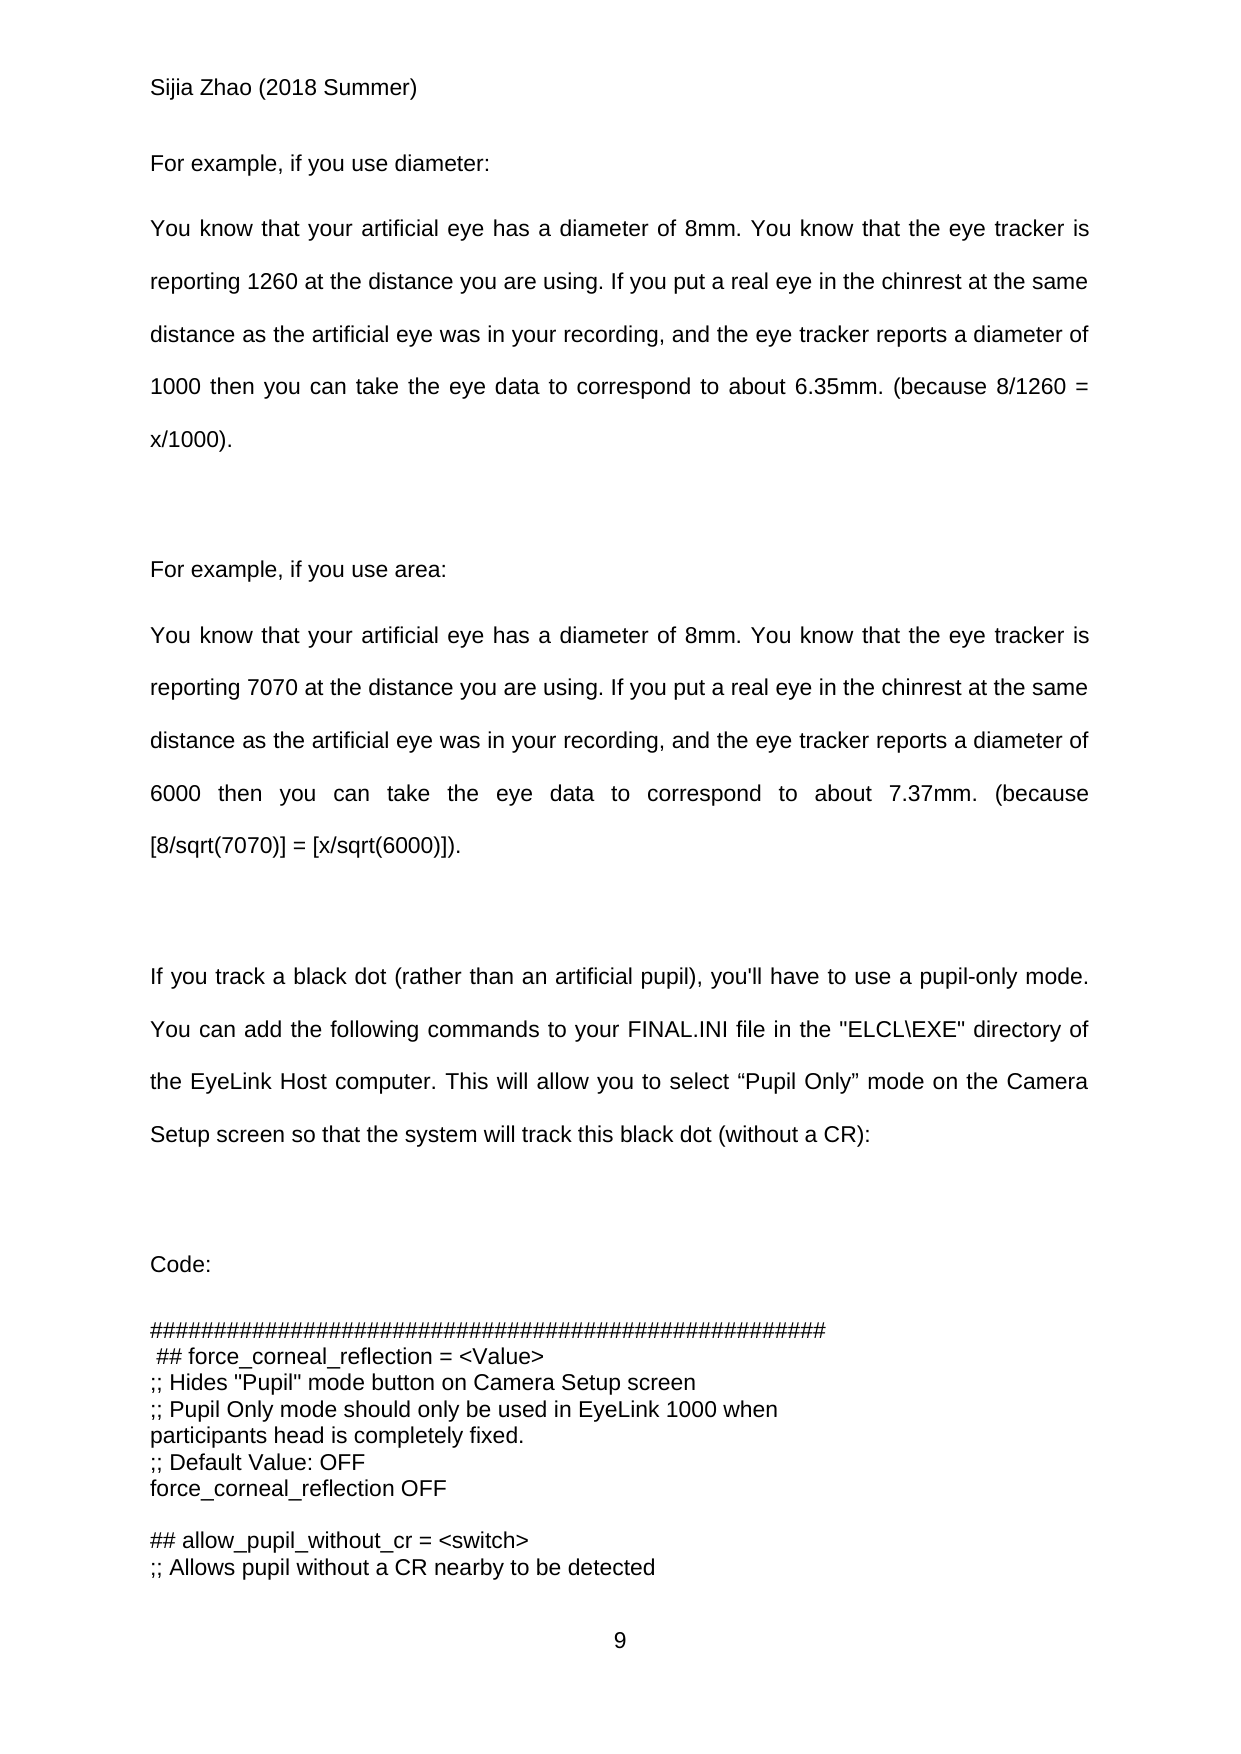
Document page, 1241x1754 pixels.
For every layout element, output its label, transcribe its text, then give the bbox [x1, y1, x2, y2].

text If you track a black dot (rather than an artificial pupil), you'll have to use a pupil-only mode. You can add the following commands to your FINAL.INI file in the "ELCL\EXE" directory of the EyeLink Host computer. This will allow you to select “Pupil Only” mode on the Camera Setup screen so that the system will track this black dot (without a CR): [150, 963, 1090, 1147]
text force_corneal_reflection OFF [150, 1475, 1090, 1501]
text You know that your artificial eye has a diameter of 8mm. You know that the eye tracker is reporting 7070 at the distance you are using. If you put a real eye in the chinrest at the same distance as the artificial eye was in your recording, and the eye tracker reports a diameter of 6000 then you can take the eye data to correspond to about 7.37mm. (because [8/sqrt(7070)] = [x/sqrt(6000)]). [150, 622, 1090, 859]
text ;; Pupil Only mode should only be used in EyeLink 1000 when [150, 1396, 1090, 1422]
text You know that your artificial eye has a diameter of 8mm. You know that the eye tracker is reporting 1260 at the distance you are using. If you put a real eye in the chinrest at the same distance as the artificial eye was in your recording, and the eye tracker reports a diameter of 1000 then you can take the eye data to correspond to about 6.35mm. (because 8/1260 = x/1000). [150, 215, 1090, 452]
text Code: [150, 1251, 1090, 1278]
text ;; Hides "Pupil" mode button on Camera Setup screen [150, 1369, 1090, 1396]
text participants head is completely fixed. [150, 1422, 1090, 1448]
text For example, if you use diameter: [150, 150, 1090, 176]
text For example, if you use area: [150, 556, 1090, 583]
text ##################################################### [150, 1317, 1090, 1343]
text ## allow_pupil_without_cr = <switch> [150, 1527, 1090, 1554]
text ## force_corneal_reflection = <Value> [150, 1343, 1090, 1369]
text ;; Allows pupil without a CR nearby to be detected [150, 1554, 1090, 1580]
text ;; Default Value: OFF [150, 1448, 1090, 1475]
